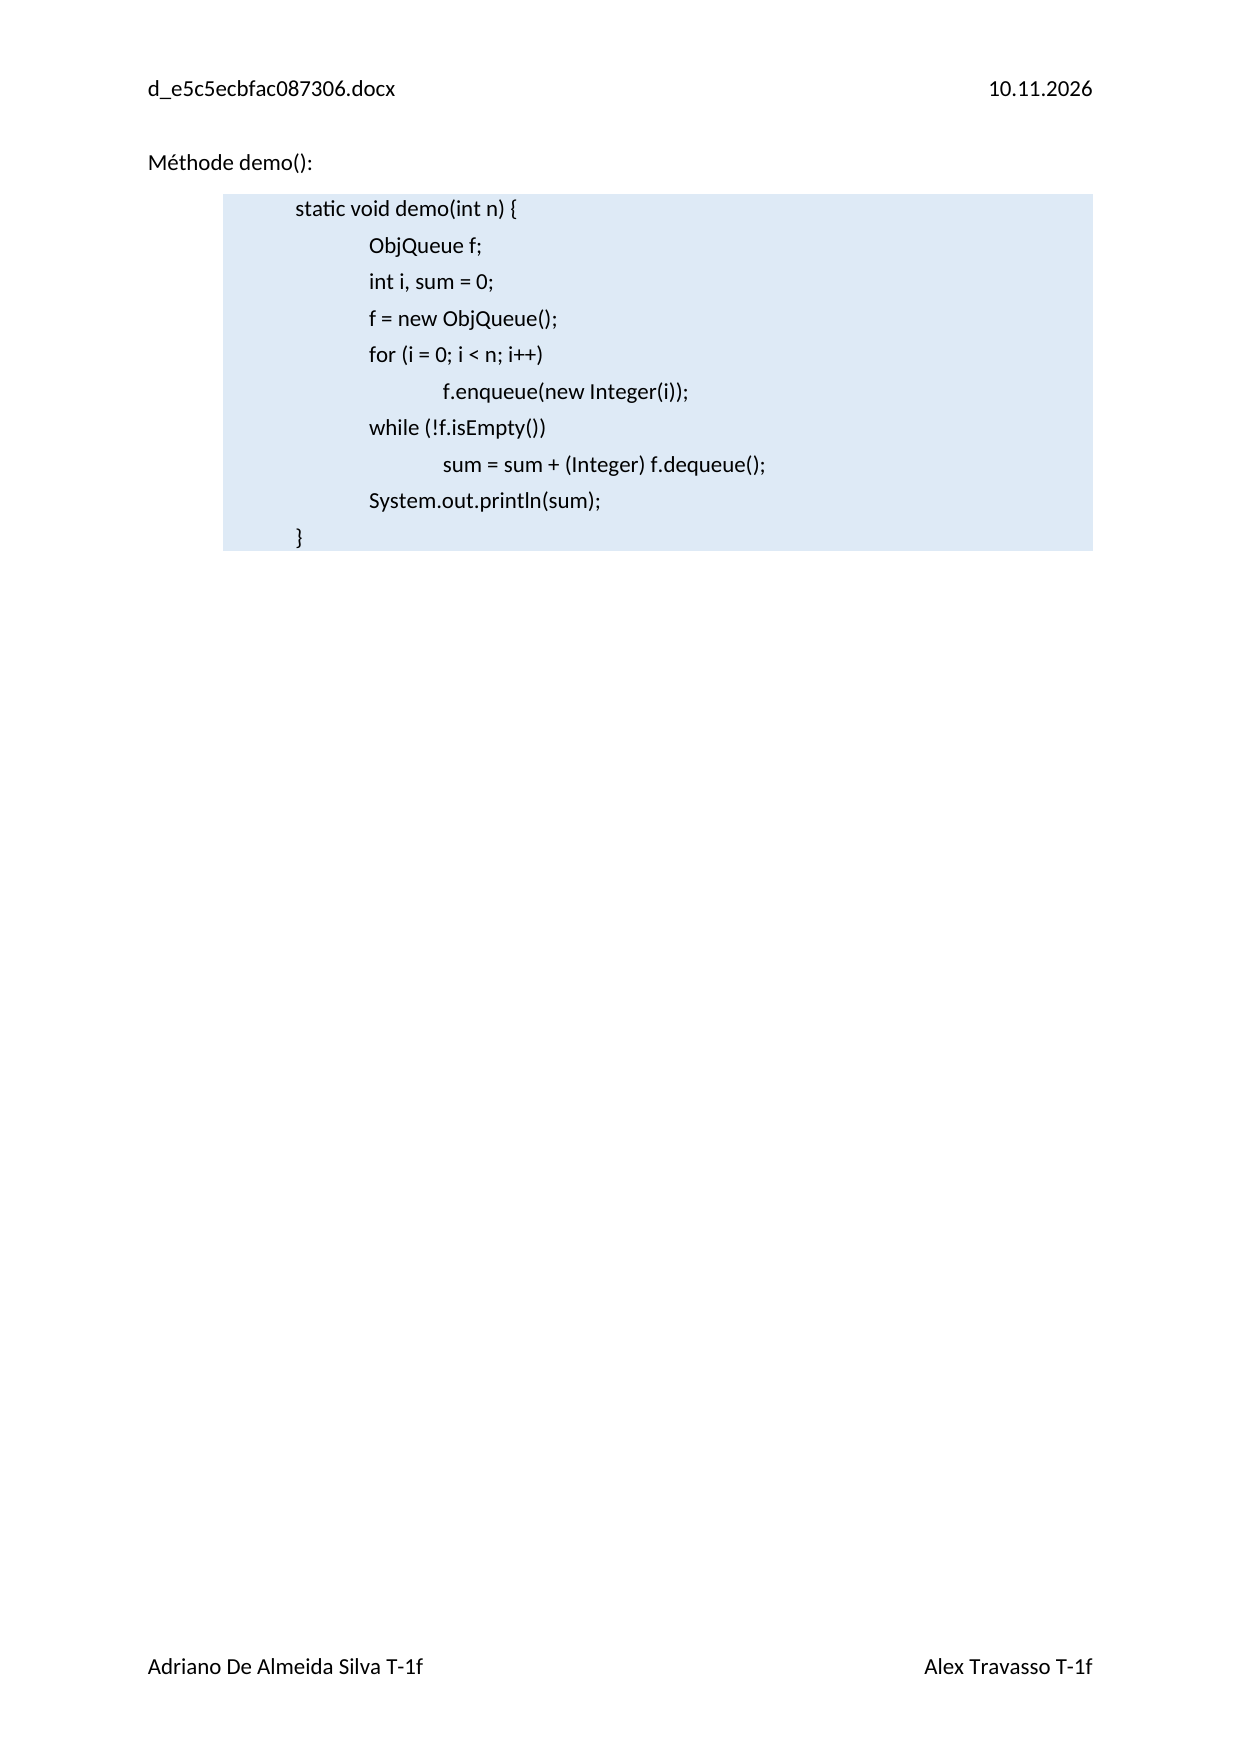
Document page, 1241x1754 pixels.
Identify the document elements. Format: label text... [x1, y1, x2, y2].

text sum = sum + (Integer) f.dequeue(); [223, 450, 1093, 478]
text static void demo(int n) { [223, 194, 1093, 222]
text while (!f.isEmpty()) [223, 413, 1093, 441]
text int i, sum = 0; [223, 267, 1093, 295]
text f.enqueue(new Integer(i)); [223, 377, 1093, 405]
text Méthode demo(): [148, 148, 1093, 176]
text } [223, 523, 1093, 551]
text for (i = 0; i < n; i++) [223, 340, 1093, 368]
text System.out.println(sum); [223, 486, 1093, 514]
text ObjQueue f; [223, 231, 1093, 259]
text f = new ObjQueue(); [223, 304, 1093, 332]
